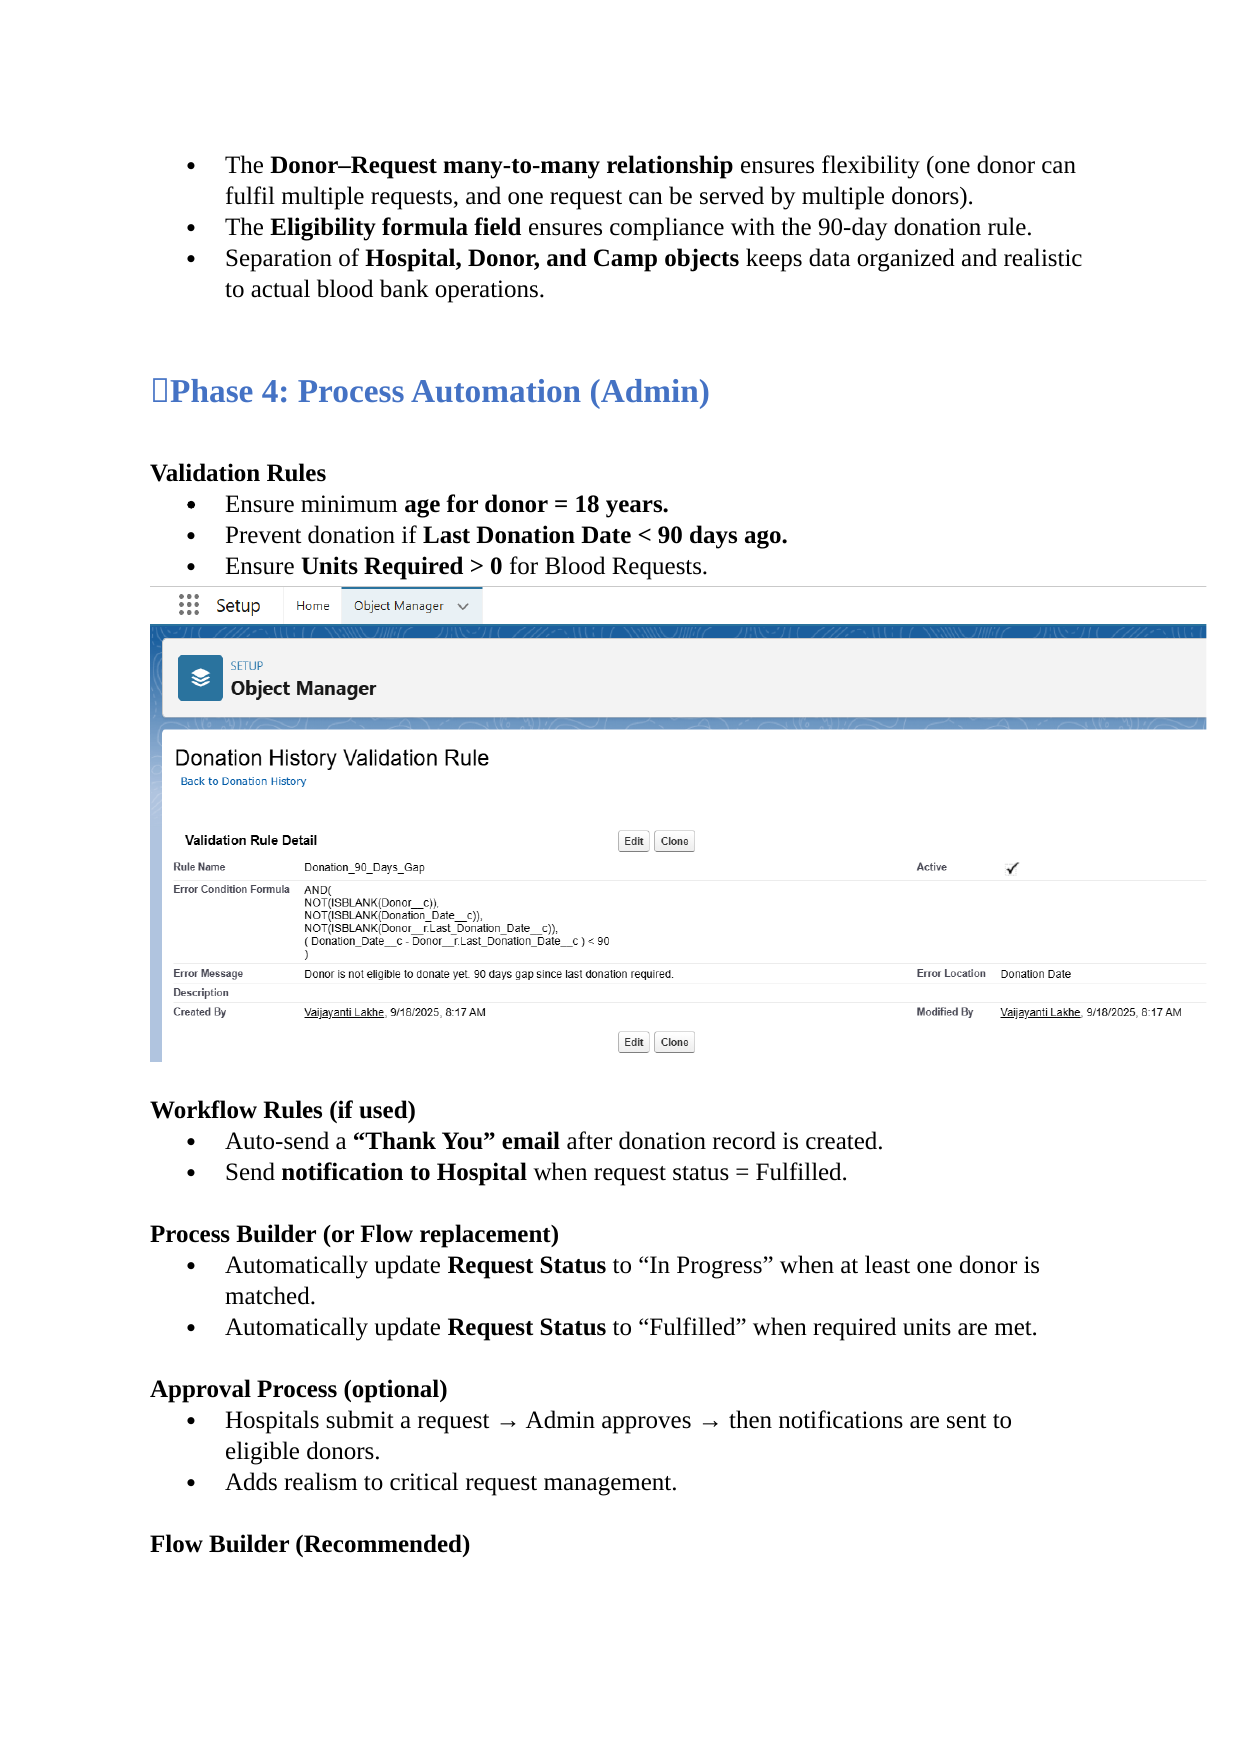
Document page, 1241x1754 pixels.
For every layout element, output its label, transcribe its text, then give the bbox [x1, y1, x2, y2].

list The Eligibility formula field ensures compliance with the 90-day donation rule. [187, 212, 1090, 241]
list Send notification to Hospital when request status = Fulfilled. [187, 1157, 1090, 1186]
list Ensure Units Required > 0 for Blood Requests. [187, 551, 1090, 579]
list Automatically update Request Status to “Fulfilled” when required units are met. [187, 1312, 1090, 1341]
text Workflow Rules (if used) [150, 1095, 1090, 1124]
list Separation of Hospital, Donor, and Camp objects keeps data organized and realistic to actual blood bank operations. [187, 243, 1090, 303]
list The Donor–Request many-to-many relationship ensures flexibility (one donor can fulfil multiple requests, and one request can be served by multiple donors). [187, 150, 1090, 210]
text Approval Process (optional) [150, 1374, 1090, 1403]
list Automatically update Request Status to “In Progress” when at least one donor is matched. [187, 1250, 1090, 1310]
list Prevent donation if Last Donation Date < 90 days ago. [187, 520, 1090, 548]
text Process Builder (or Flow replacement) [150, 1219, 1090, 1248]
picture [150, 581, 1207, 1062]
list Auto-send a “Thank You” email after donation record is created. [187, 1126, 1090, 1155]
list Ensure minimum age for donor = 18 years. [187, 489, 1090, 517]
text Flow Builder (Recommended) [150, 1529, 1090, 1558]
text 🔹Phase 4: Process Automation (Admin) [150, 367, 1090, 413]
text Validation Rules [150, 458, 1090, 486]
list Adds realism to critical request management. [187, 1467, 1090, 1496]
list Hospitals submit a request → Admin approves → then notifications are sent to eligible donors. [187, 1405, 1090, 1465]
